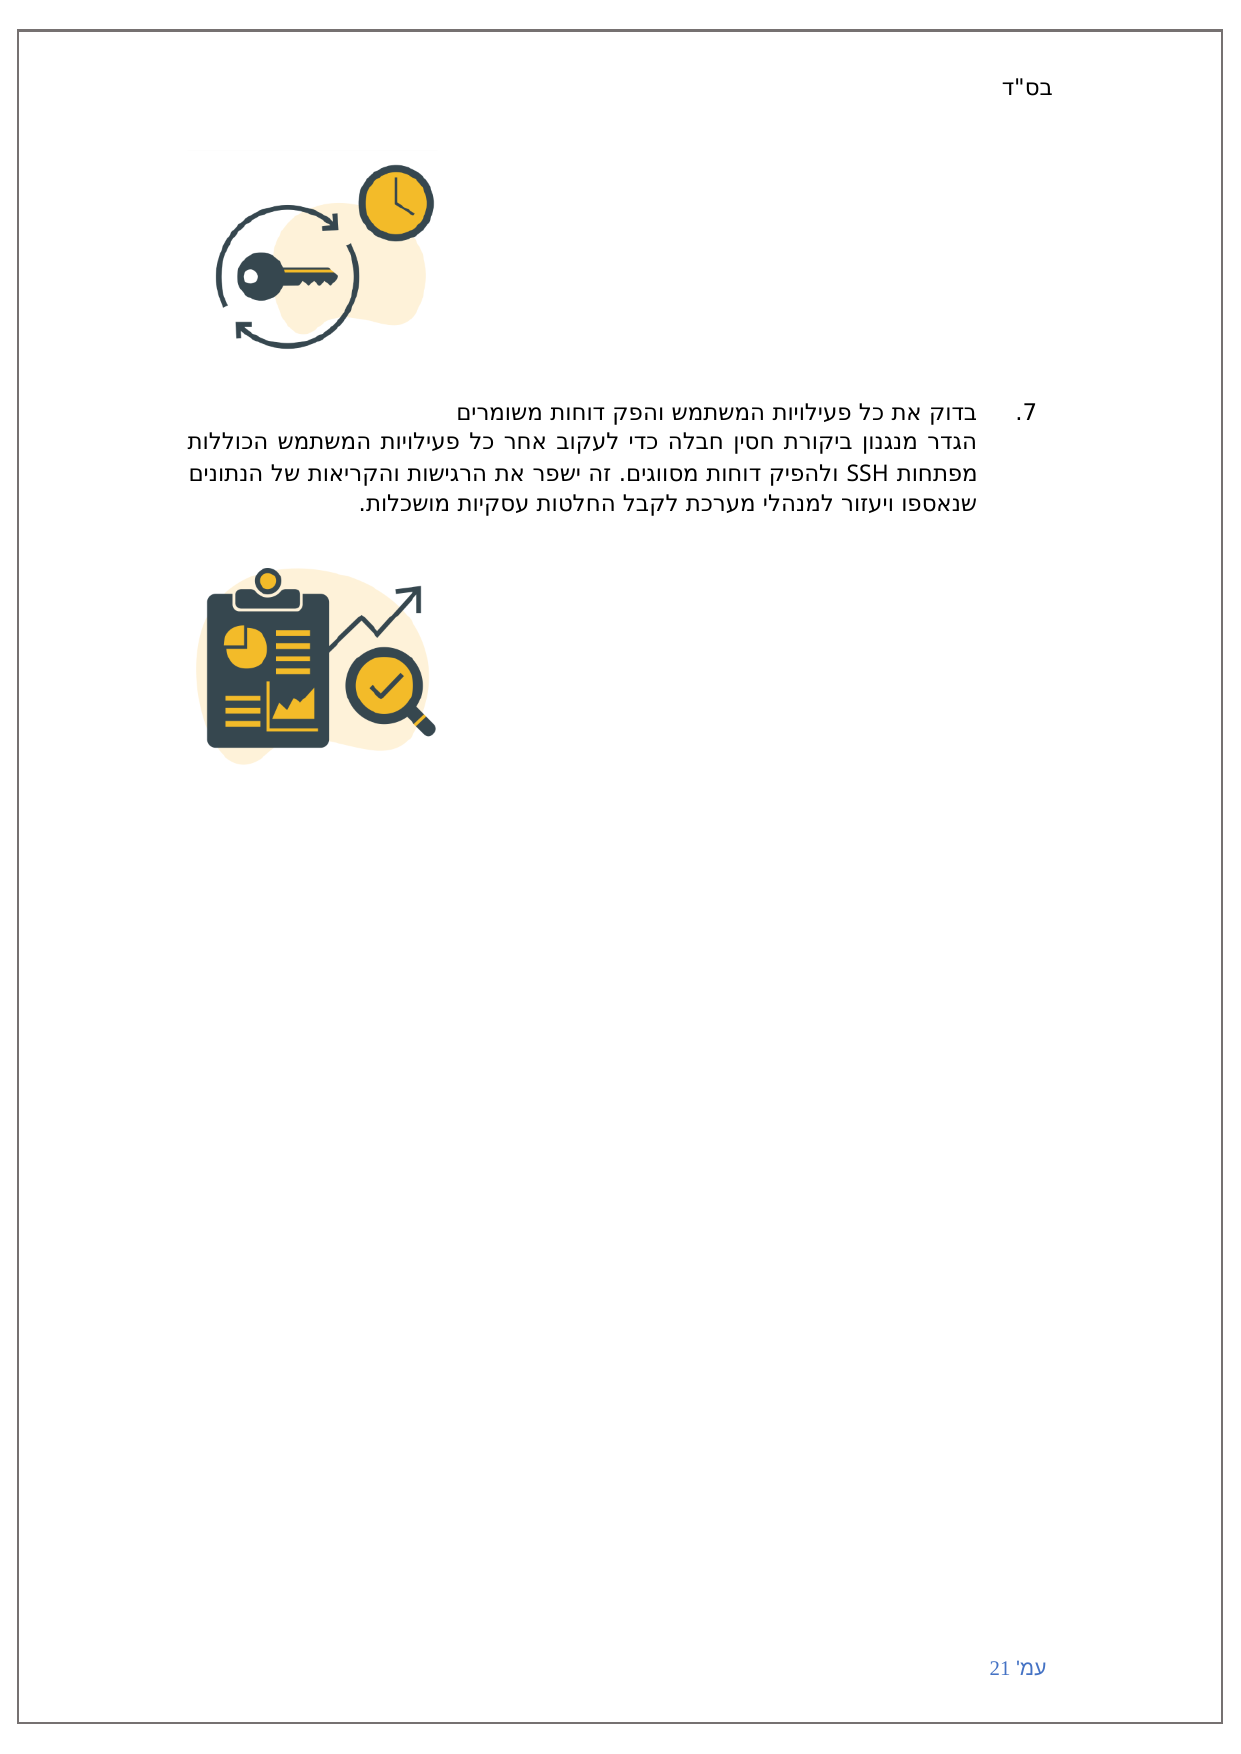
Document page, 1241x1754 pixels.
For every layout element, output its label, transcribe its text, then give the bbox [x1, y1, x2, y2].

picture [187, 150, 438, 364]
picture [187, 535, 450, 780]
list בדוק את כל פעילויות המשתמש והפק דוחות משומרים [187, 399, 1015, 426]
list הגדר מנגנון ביקורת חסין חבלה כדי לעקוב אחר כל פעילויות המשתמש הכוללות מפתחות SSH ולהפיק דוחות מסווגים. זה ישפר את הרגישות והקריאות של הנתונים שנאספו ויעזור למנהלי מערכת לקבל החלטות עסקיות מושכלות. [187, 428, 978, 517]
